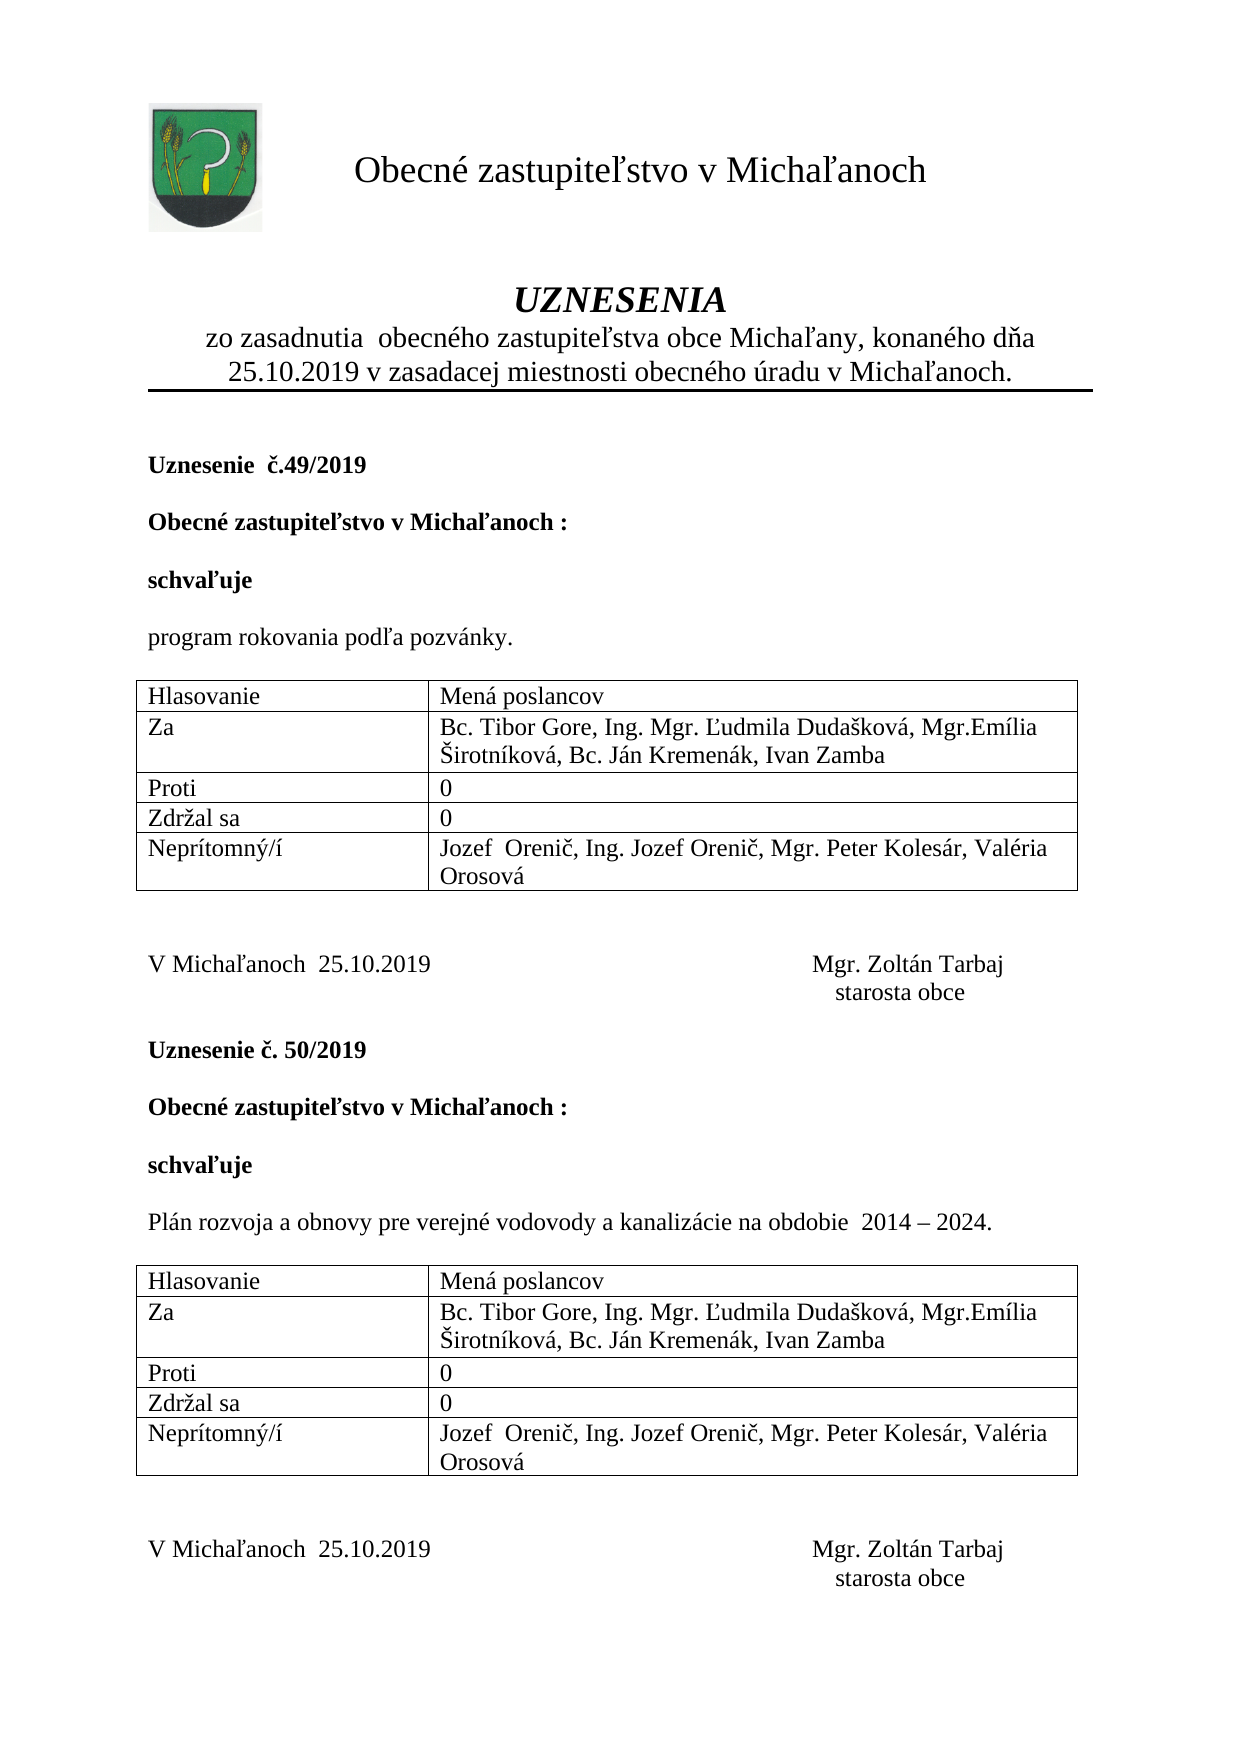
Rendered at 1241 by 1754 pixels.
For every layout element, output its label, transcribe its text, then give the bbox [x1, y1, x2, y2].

table_cell 0 [429, 1388, 1077, 1417]
table_cell Jozef Orenič, Ing. Jozef Orenič, Mgr. Peter Kolesár, Valéria Orosová [429, 1418, 1077, 1475]
text V Michaľanoch 25.10.2019 Mgr. Zoltán Tarbaj [148, 949, 1093, 977]
text schvaľuje [148, 565, 1093, 594]
table_cell Bc. Tibor Gore, Ing. Mgr. Ľudmila Dudašková, Mgr.Emília Širotníková, Bc. Ján Kremenák, Ivan Zamba [429, 1297, 1077, 1357]
table_cell Proti [137, 1358, 428, 1387]
text starosta obce [148, 1563, 1093, 1591]
text Obecné zastupiteľstvo v Michaľanoch : [148, 1092, 1093, 1121]
table_cell Proti [137, 773, 428, 802]
table_cell Zdržal sa [137, 803, 428, 832]
text Obecné zastupiteľstvo v Michaľanoch [263, 148, 1093, 191]
text UZNESENIA [148, 277, 1093, 320]
table_cell 0 [429, 1358, 1077, 1387]
text Uznesenie č. 50/2019 [148, 1035, 1093, 1064]
text starosta obce [148, 977, 1093, 1006]
table_header Hlasovanie [137, 681, 428, 711]
table_cell Za [137, 1297, 428, 1357]
text V Michaľanoch 25.10.2019 Mgr. Zoltán Tarbaj [148, 1534, 1093, 1563]
table_cell Neprítomný/í [137, 1418, 428, 1475]
table_cell 0 [429, 773, 1077, 802]
text Plán rozvoja a obnovy pre verejné vodovody a kanalizácie na obdobie 2014 – 2024. [148, 1207, 1093, 1236]
text Uznesenie č.49/2019 [148, 450, 1093, 479]
text program rokovania podľa pozvánky. [148, 622, 1093, 651]
text zo zasadnutia obecného zastupiteľstva obce Michaľany, konaného dňa [148, 320, 1093, 354]
text schvaľuje [148, 1150, 1093, 1179]
text 25.10.2019 v zasadacej miestnosti obecného úradu v Michaľanoch. [148, 354, 1093, 389]
table_header Mená poslancov [429, 681, 1077, 711]
table_cell Neprítomný/í [137, 833, 428, 890]
picture [148, 103, 263, 232]
table_cell Jozef Orenič, Ing. Jozef Orenič, Mgr. Peter Kolesár, Valéria Orosová [429, 833, 1077, 890]
table_cell Za [137, 712, 428, 772]
table_header Hlasovanie [137, 1266, 428, 1296]
table_cell Bc. Tibor Gore, Ing. Mgr. Ľudmila Dudašková, Mgr.Emília Širotníková, Bc. Ján Kremenák, Ivan Zamba [429, 712, 1077, 772]
text Obecné zastupiteľstvo v Michaľanoch : [148, 507, 1093, 536]
table_header Mená poslancov [429, 1266, 1077, 1296]
table_cell 0 [429, 803, 1077, 832]
table_cell Zdržal sa [137, 1388, 428, 1417]
